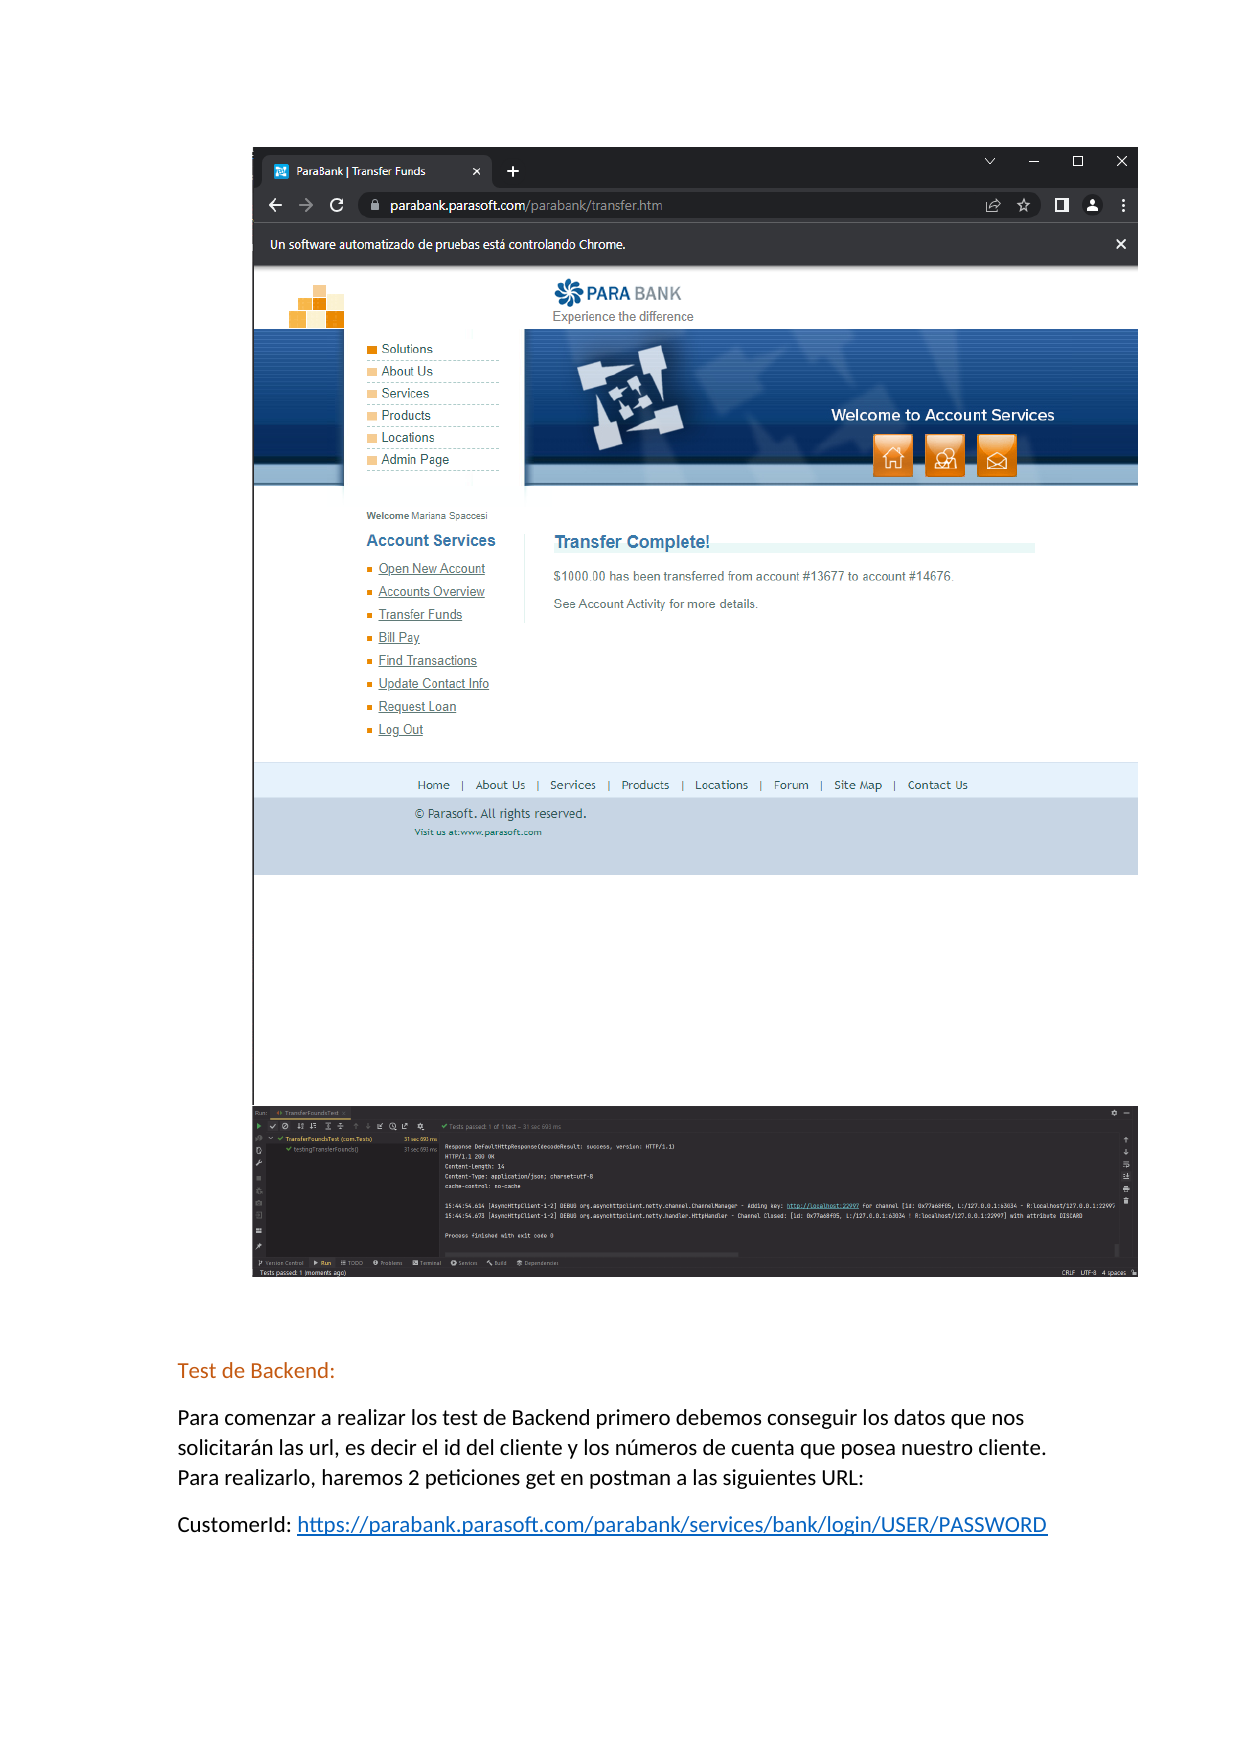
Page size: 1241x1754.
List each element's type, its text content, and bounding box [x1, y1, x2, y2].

picture [252, 147, 1138, 1105]
text CustomerId: https://parabank.parasoft.com/parabank/services/bank/login/USER/PASSWORD [177, 1510, 1063, 1538]
text Test de Backend: [177, 1356, 1063, 1384]
text Para comenzar a realizar los test de Backend primero debemos conseguir los datos que nos solicitarán las url, es decir el id del cliente y los números de cuenta que posea nuestro cliente. Para realizarlo, haremos 2 peticiones get en postman a las siguientes URL: [177, 1403, 1063, 1491]
picture [252, 1106, 1138, 1277]
